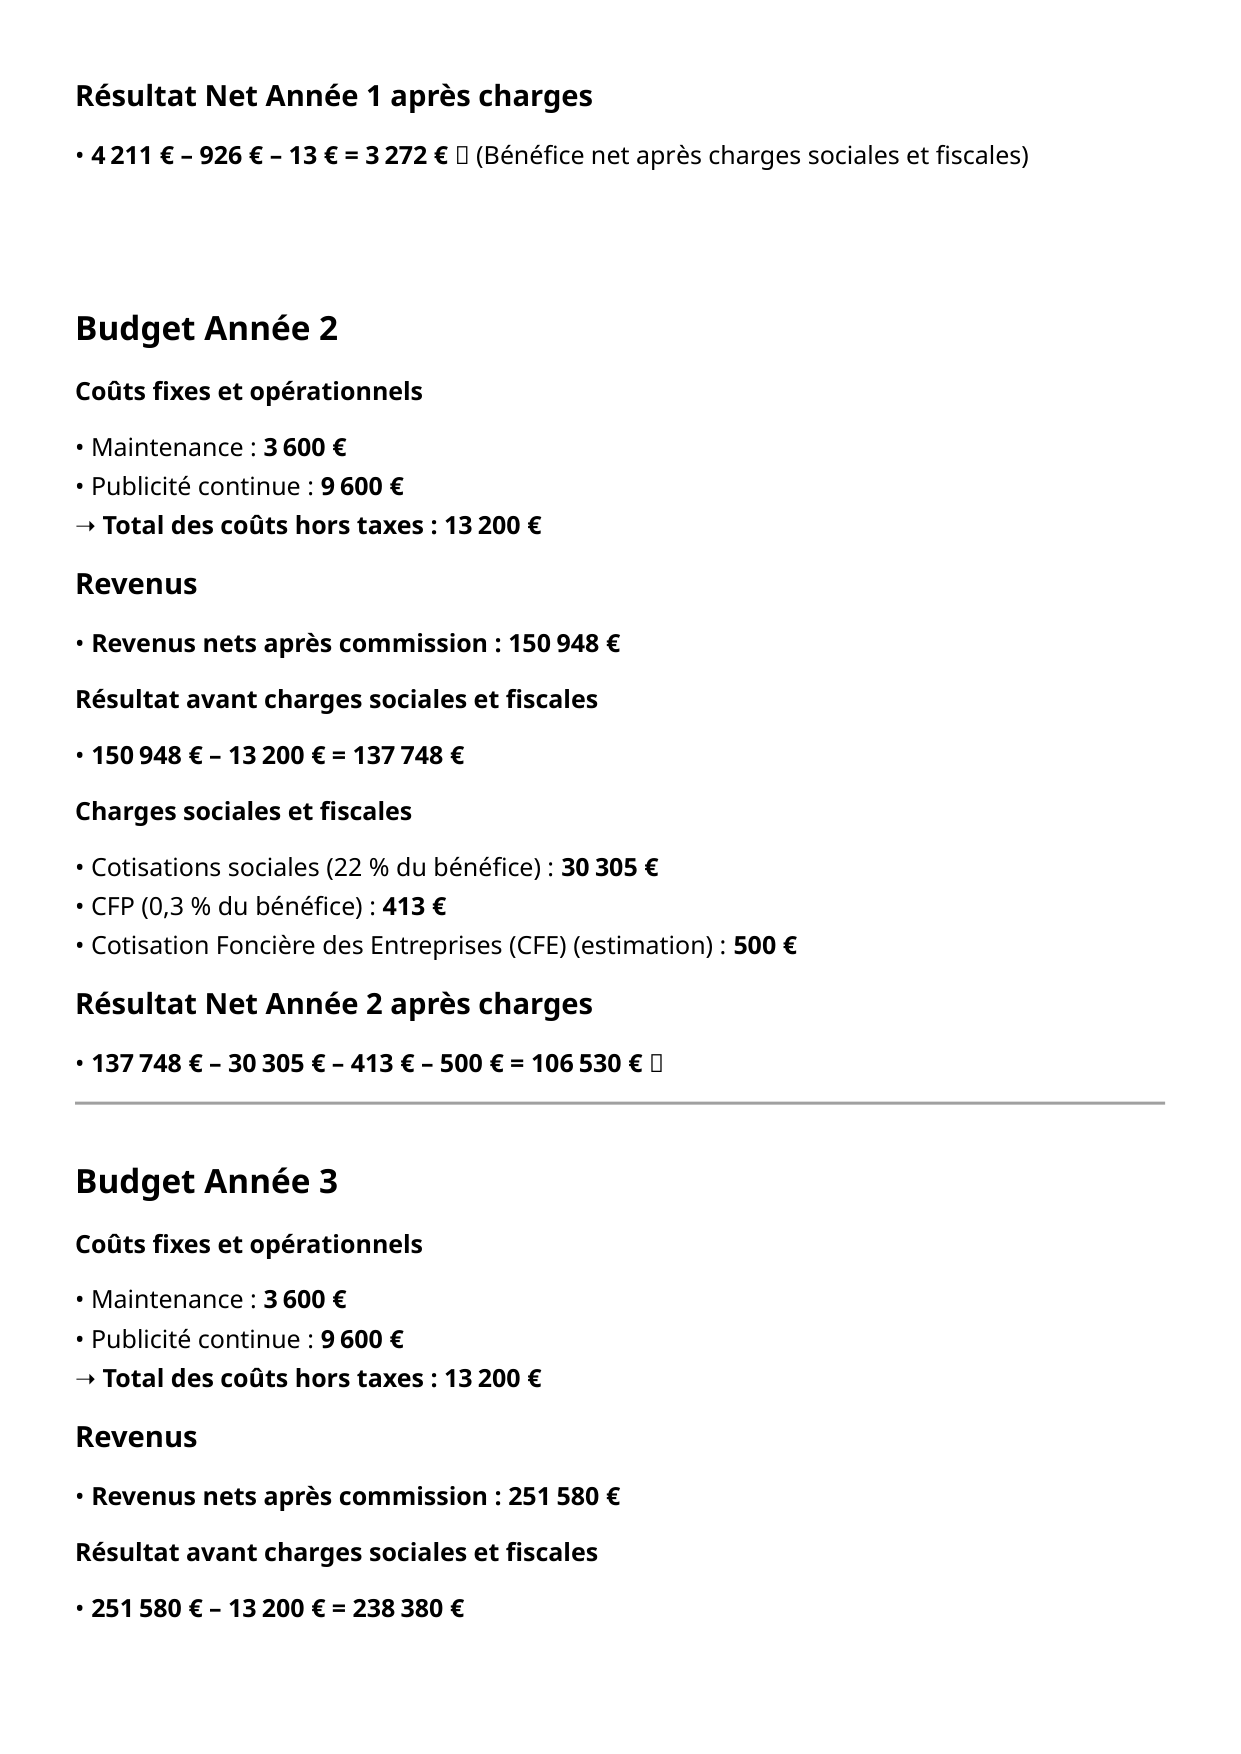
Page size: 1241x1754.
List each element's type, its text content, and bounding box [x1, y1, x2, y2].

text Coûts fixes et opérationnels [75, 374, 1165, 408]
text Charges sociales et fiscales [75, 793, 1165, 827]
text Résultat Net Année 2 après charges [75, 983, 1165, 1023]
text • 150 948 € – 13 200 € = 137 748 € [75, 738, 1165, 772]
text Budget Année 2 [75, 305, 1165, 350]
text • Revenus nets après commission : 251 580 € [75, 1478, 1165, 1513]
text Revenus [75, 1416, 1165, 1456]
text Résultat Net Année 1 après charges [75, 75, 1165, 115]
text • Revenus nets après commission : 150 948 € [75, 626, 1165, 660]
text • Maintenance : 3 600 € • Publicité continue : 9 600 € ➝ Total des coûts hors taxes : 13 200 € [75, 429, 1165, 542]
text • Cotisations sociales (22 % du bénéfice) : 30 305 € • CFP (0,3 % du bénéfice) : 413 € • Cotisation Foncière des Entreprises (CFE) (estimation) : 500 € [75, 849, 1165, 962]
text • Maintenance : 3 600 € • Publicité continue : 9 600 € ➝ Total des coûts hors taxes : 13 200 € [75, 1282, 1165, 1394]
text Résultat avant charges sociales et fiscales [75, 1534, 1165, 1568]
text • 251 580 € – 13 200 € = 238 380 € [75, 1590, 1165, 1624]
text Résultat avant charges sociales et fiscales [75, 682, 1165, 716]
text • 4 211 € – 926 € – 13 € = 3 272 € ✅ (Bénéfice net après charges sociales et fiscales) [75, 137, 1165, 171]
text Budget Année 3 [75, 1157, 1165, 1203]
text Coûts fixes et opérationnels [75, 1226, 1165, 1260]
text • 137 748 € – 30 305 € – 413 € – 500 € = 106 530 € ✅ [75, 1046, 1165, 1080]
text Revenus [75, 564, 1165, 603]
